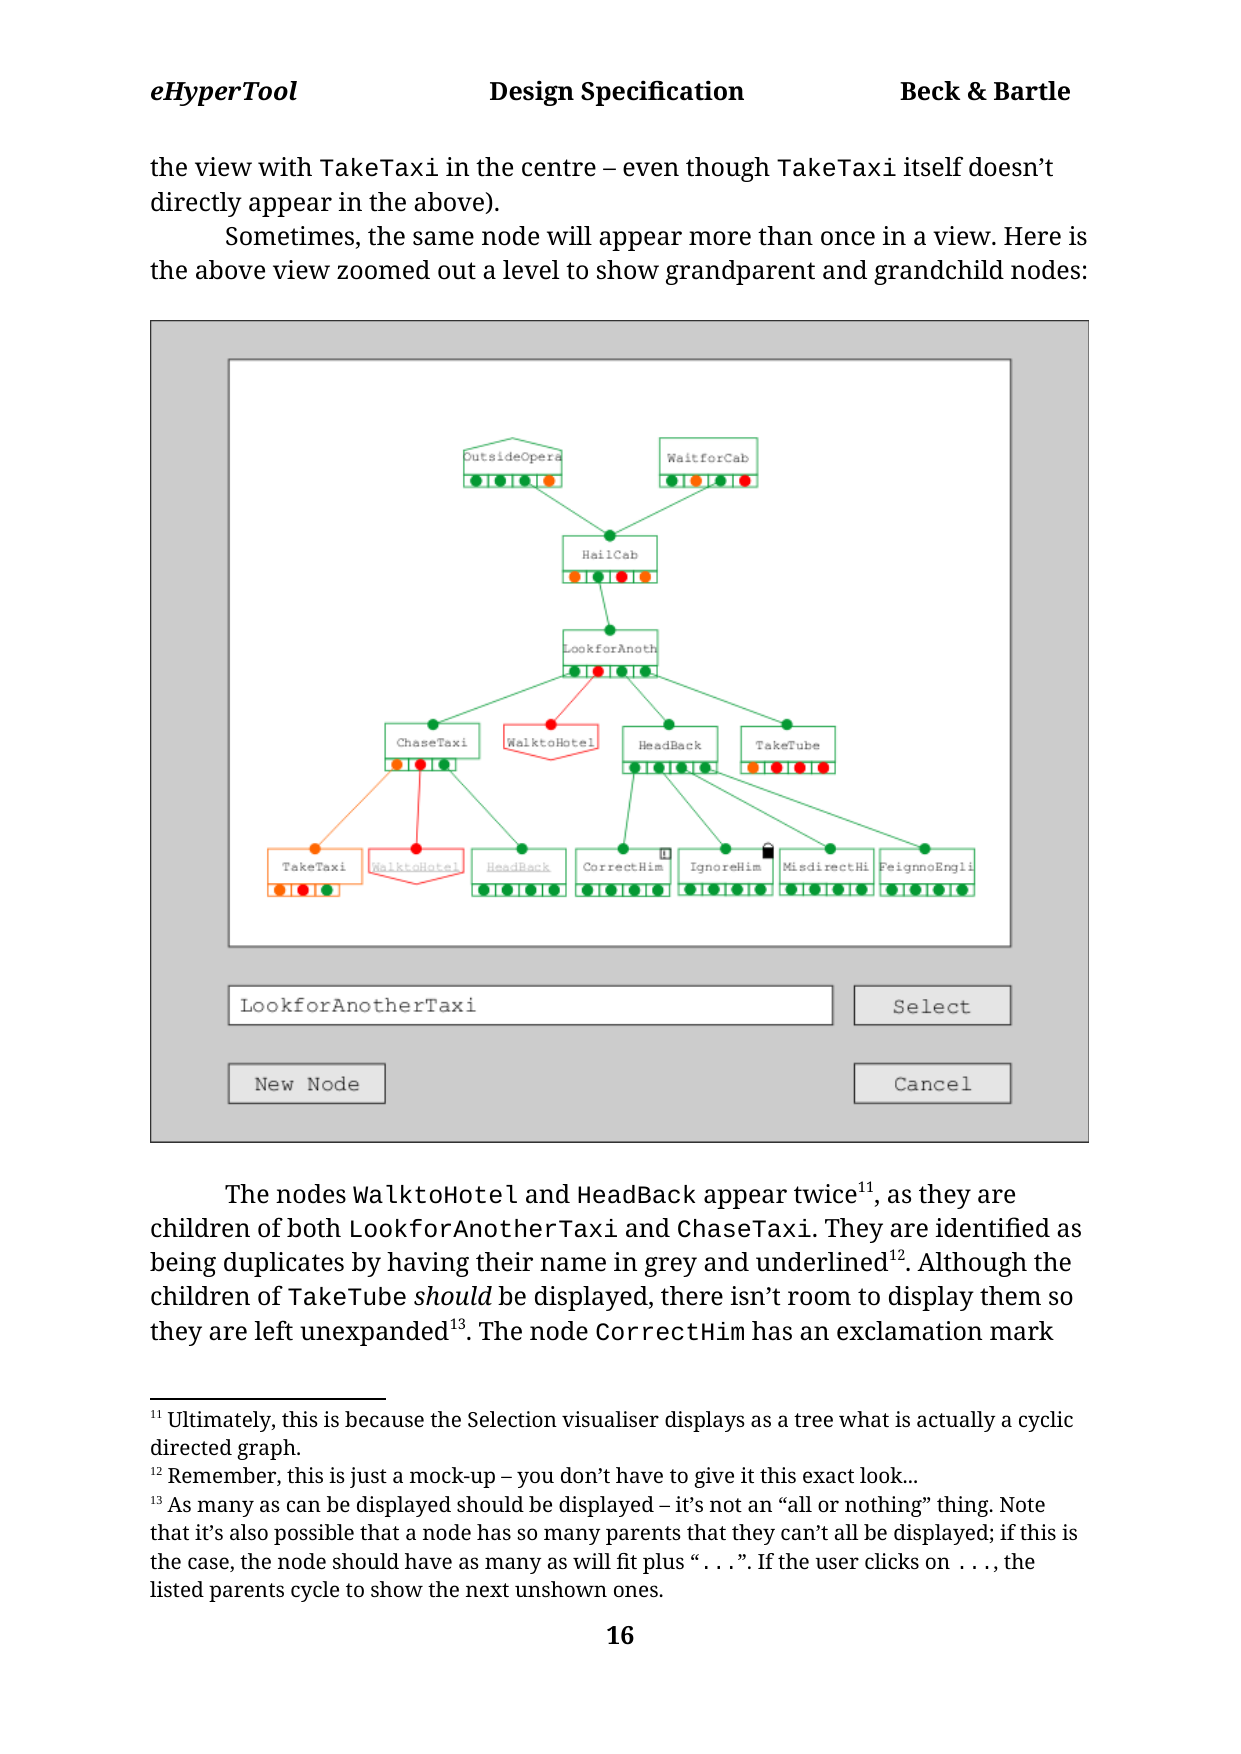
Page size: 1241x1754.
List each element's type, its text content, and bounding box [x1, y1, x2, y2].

picture [150, 320, 1089, 1143]
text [150, 1176, 1090, 1348]
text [150, 150, 1090, 218]
text Sometimes, the same node will appear more than once in a view. Here is the above view zoomed out a level to show grandparent and grandchild nodes: [150, 218, 1090, 286]
